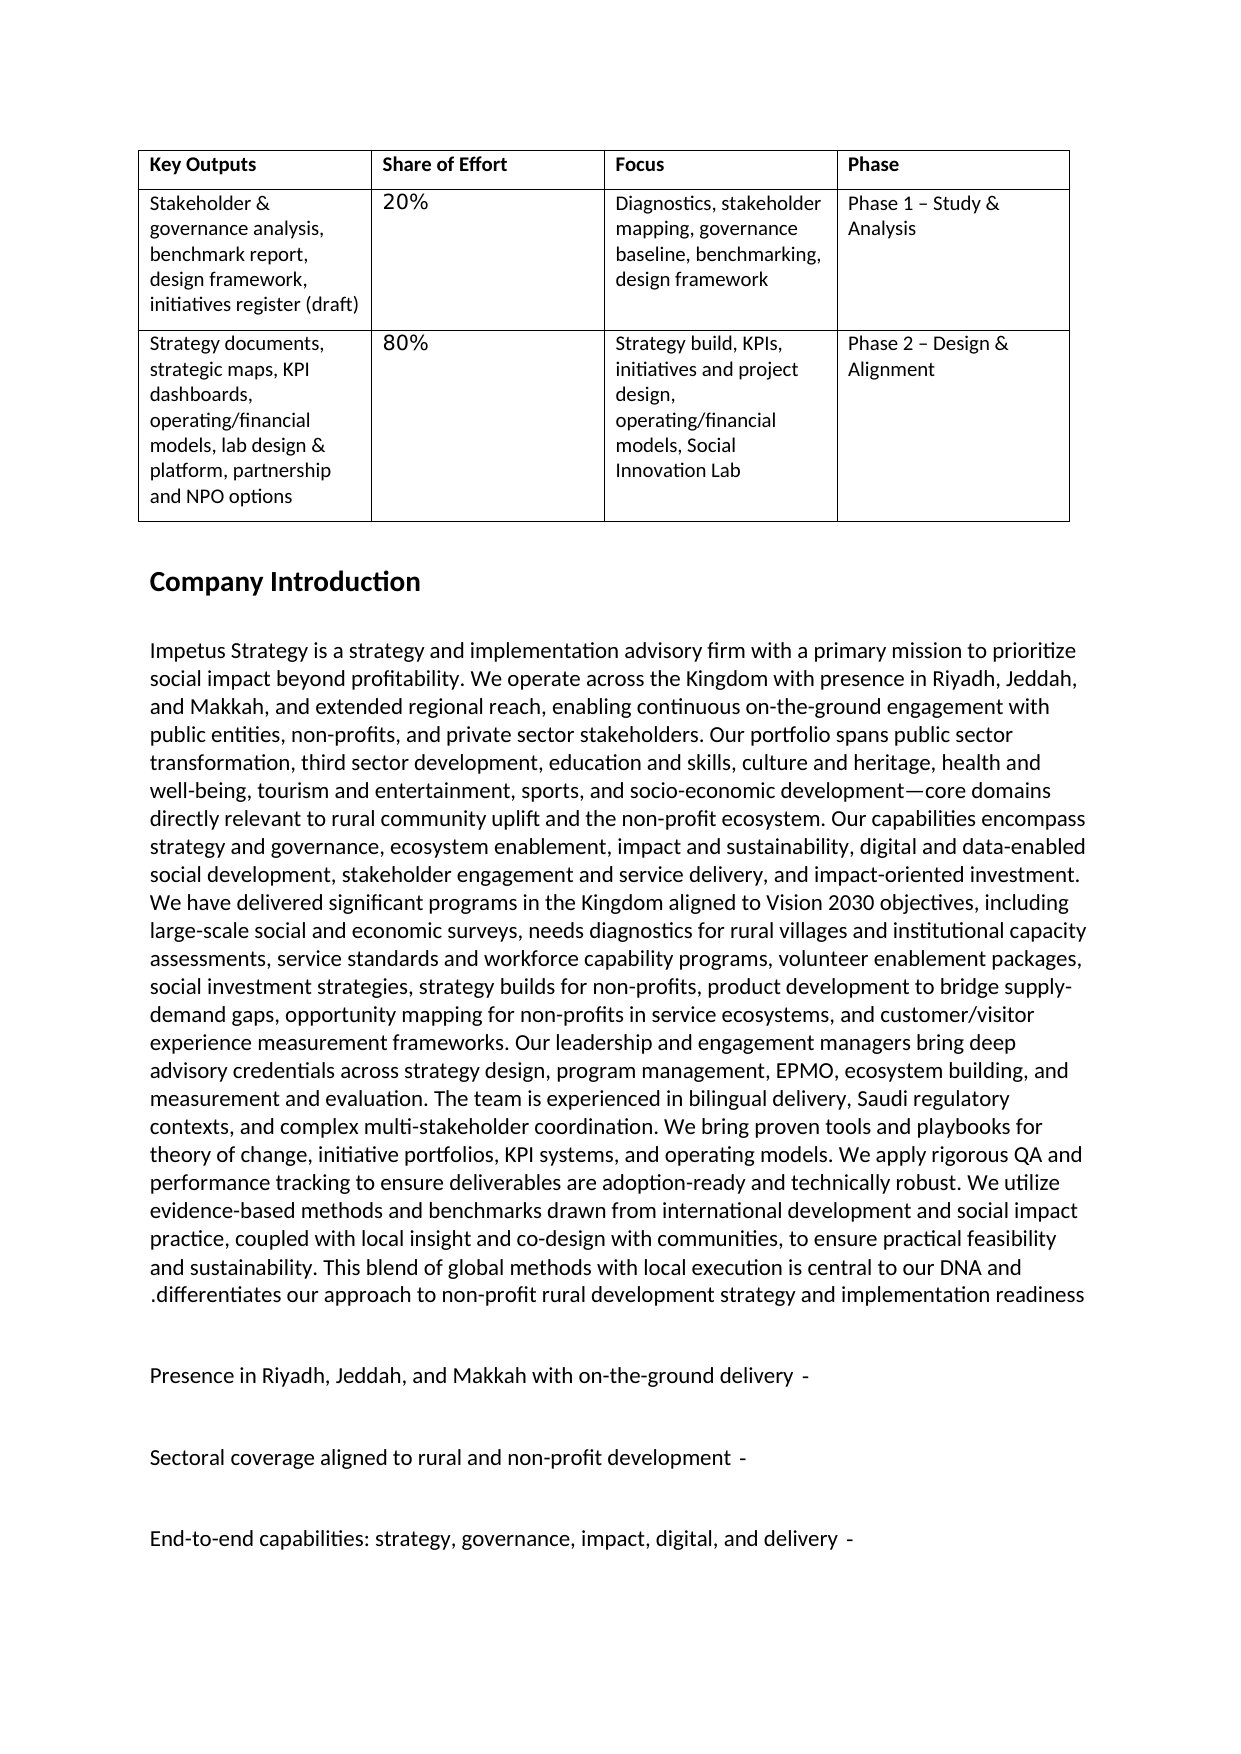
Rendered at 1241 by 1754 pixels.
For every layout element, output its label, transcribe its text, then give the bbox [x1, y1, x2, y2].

table_cell Phase 2 – Design & Alignment [838, 331, 1069, 521]
text Impetus Strategy is a strategy and implementation advisory firm with a primary mission to prioritize social impact beyond profitability. We operate across the Kingdom with presence in Riyadh, Jeddah, and Makkah, and extended regional reach, enabling continuous on-the-ground engagement with public entities, non-profits, and private sector stakeholders. Our portfolio spans public sector transformation, third sector development, education and skills, culture and heritage, health and well-being, tourism and entertainment, sports, and socio-economic development—core domains directly relevant to rural community uplift and the non-profit ecosystem. Our capabilities encompass strategy and governance, ecosystem enablement, impact and sustainability, digital and data-enabled social development, stakeholder engagement and service delivery, and impact-oriented investment. We have delivered significant programs in the Kingdom aligned to Vision 2030 objectives, including large-scale social and economic surveys, needs diagnostics for rural villages and institutional capacity assessments, service standards and workforce capability programs, volunteer enablement packages, social investment strategies, strategy builds for non-profits, product development to bridge supply-demand gaps, opportunity mapping for non-profits in service ecosystems, and customer/visitor experience measurement frameworks. Our leadership and engagement managers bring deep advisory credentials across strategy design, program management, EPMO, ecosystem building, and measurement and evaluation. The team is experienced in bilingual delivery, Saudi regulatory contexts, and complex multi-stakeholder coordination. We bring proven tools and playbooks for theory of change, initiative portfolios, KPI systems, and operating models. We apply rigorous QA and performance tracking to ensure deliverables are adoption-ready and technically robust. We utilize evidence-based methods and benchmarks drawn from international development and social impact practice, coupled with local insight and co-design with communities, to ensure practical feasibility and sustainability. This blend of global methods with local execution is central to our DNA and differentiates our approach to non-profit rural development strategy and implementation readiness. [150, 636, 1090, 1309]
table_header Key Outputs [139, 151, 371, 189]
table_cell Phase 1 – Study & Analysis [838, 190, 1069, 329]
table_cell Strategy documents, strategic maps, KPI dashboards, operating/financial models, lab design & platform, partnership and NPO options [139, 331, 371, 521]
table_cell 80% [372, 331, 604, 521]
text - Sectoral coverage aligned to rural and non-profit development [150, 1443, 1090, 1471]
table_header Phase [838, 151, 1069, 189]
text - Presence in Riyadh, Jeddah, and Makkah with on-the-ground delivery [150, 1362, 1090, 1390]
table_cell Strategy build, KPIs, initiatives and project design, operating/financial models, Social Innovation Lab [605, 331, 837, 521]
table_cell 20% [372, 190, 604, 329]
text - End-to-end capabilities: strategy, governance, impact, digital, and delivery [150, 1524, 1090, 1552]
table_cell Diagnostics, stakeholder mapping, governance baseline, benchmarking, design framework [605, 190, 837, 329]
table_header Focus [605, 151, 837, 189]
table_header Share of Effort [372, 151, 604, 189]
table_cell Stakeholder & governance analysis, benchmark report, design framework, initiatives register (draft) [139, 190, 371, 329]
subtitle Company Introduction [150, 563, 1090, 598]
